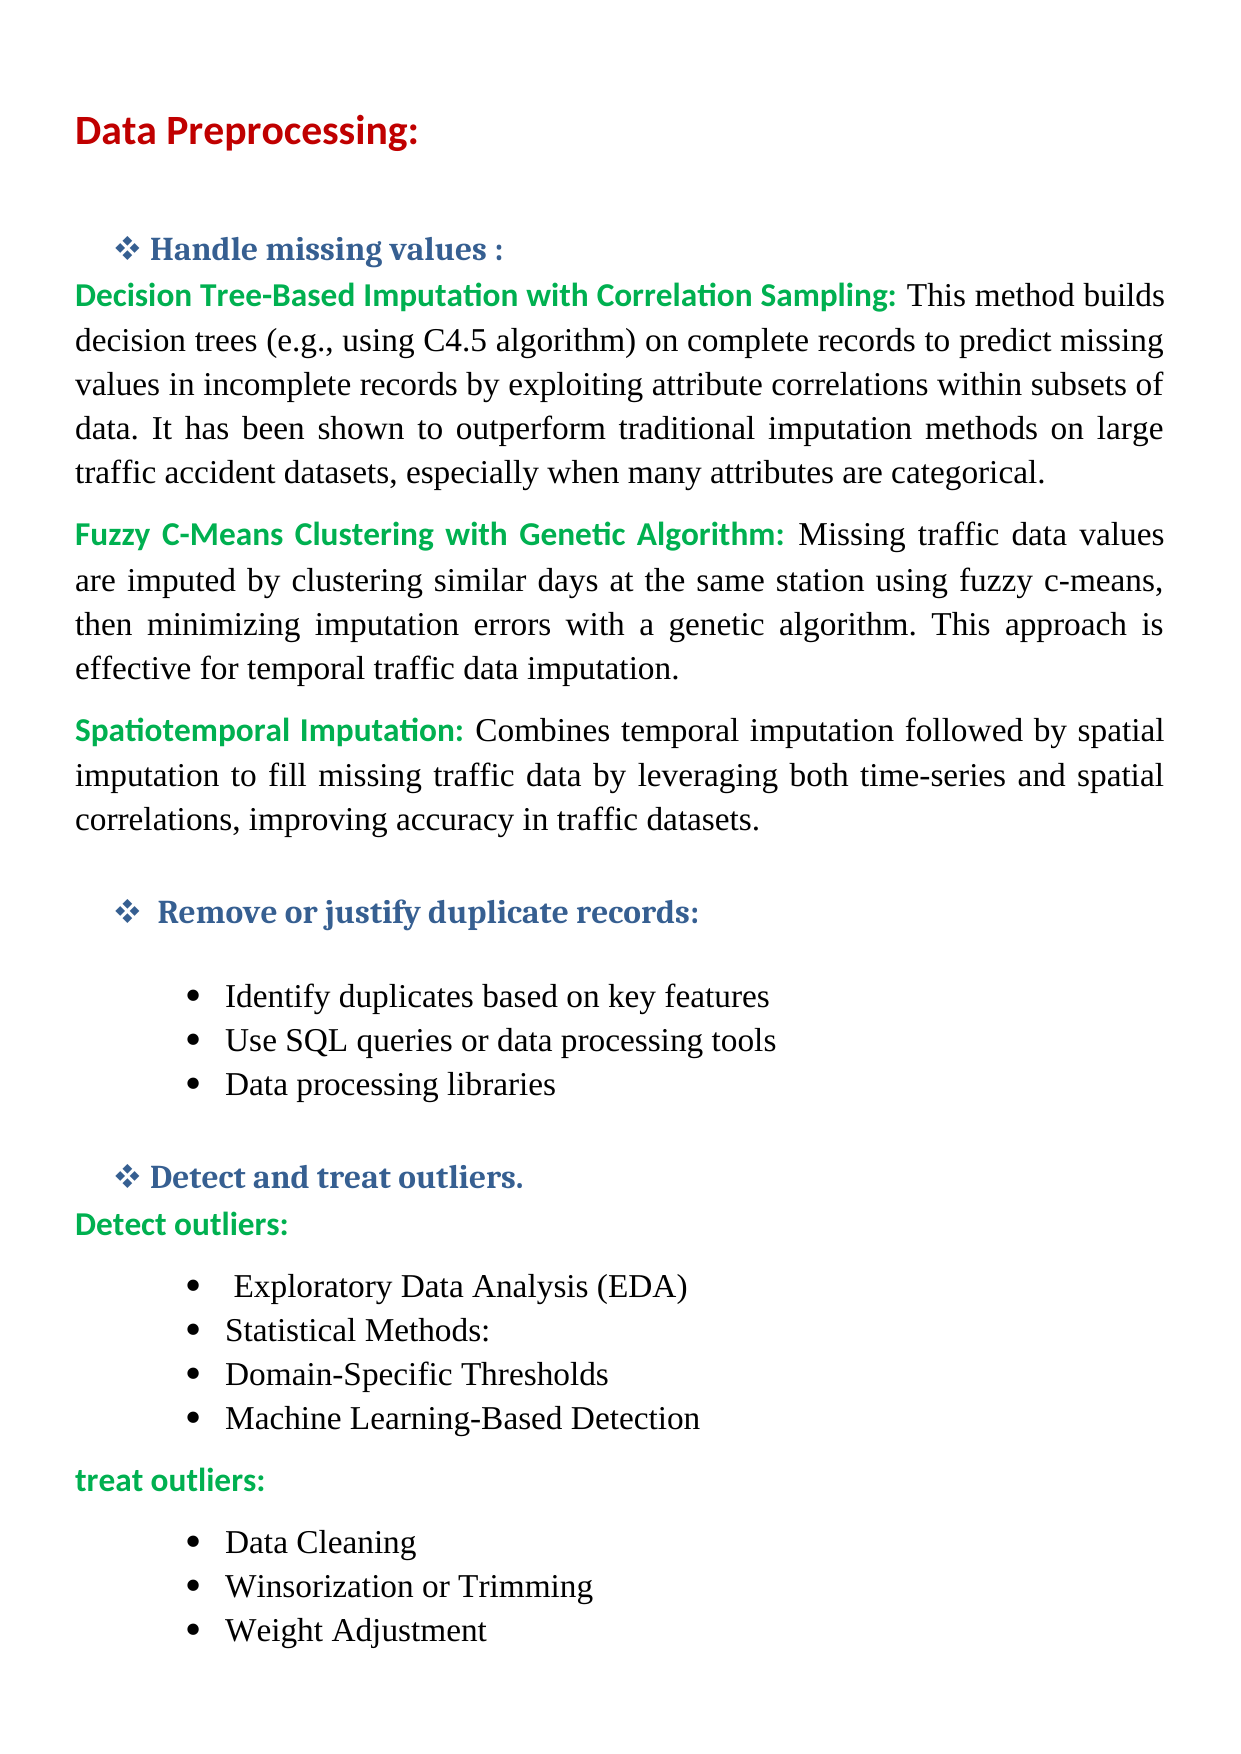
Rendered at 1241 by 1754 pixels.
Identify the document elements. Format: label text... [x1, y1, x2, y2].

list Identify duplicates based on key features [187, 977, 1165, 1015]
text Data Preprocessing: [75, 104, 1165, 154]
list Weight Adjustment [187, 1611, 1165, 1649]
list Exploratory Data Analysis (EDA) [187, 1266, 1165, 1304]
list Domain-Specific Thresholds [187, 1354, 1165, 1393]
list Statistical Methods: [187, 1310, 1165, 1349]
text treat outliers: [75, 1459, 1165, 1500]
text Spatiotemporal Imputation: Combines temporal imputation followed by spatial imputation to fill missing traffic data by leveraging both time-series and spatial correlations, improving accuracy in traffic datasets. [75, 709, 1165, 838]
text Fuzzy C-Means Clustering with Genetic Algorithm: Missing traffic data values are imputed by clustering similar days at the same station using fuzzy c-means, then minimizing imputation errors with a genetic algorithm. This approach is effective for temporal traffic data imputation. [75, 513, 1165, 686]
text Decision Tree-Based Imputation with Correlation Sampling: This method builds decision trees (e.g., using C4.5 algorithm) on complete records to predict missing values in incomplete records by exploiting attribute correlations within subsets of data. It has been shown to outperform traditional imputation methods on large traffic accident datasets, especially when many attributes are categorical. [75, 274, 1165, 491]
list Data processing libraries [187, 1065, 1165, 1103]
text Detect outliers: [75, 1203, 1165, 1243]
list Winsorization or Trimming [187, 1567, 1165, 1605]
list Use SQL queries or data processing tools [187, 1021, 1165, 1059]
subtitle Remove or justify duplicate records: [112, 893, 1165, 932]
subtitle Detect and treat outliers. [112, 1159, 1165, 1197]
subtitle Handle missing values : [112, 230, 1165, 268]
list Machine Learning-Based Detection [187, 1398, 1165, 1437]
list Data Cleaning [187, 1523, 1165, 1561]
